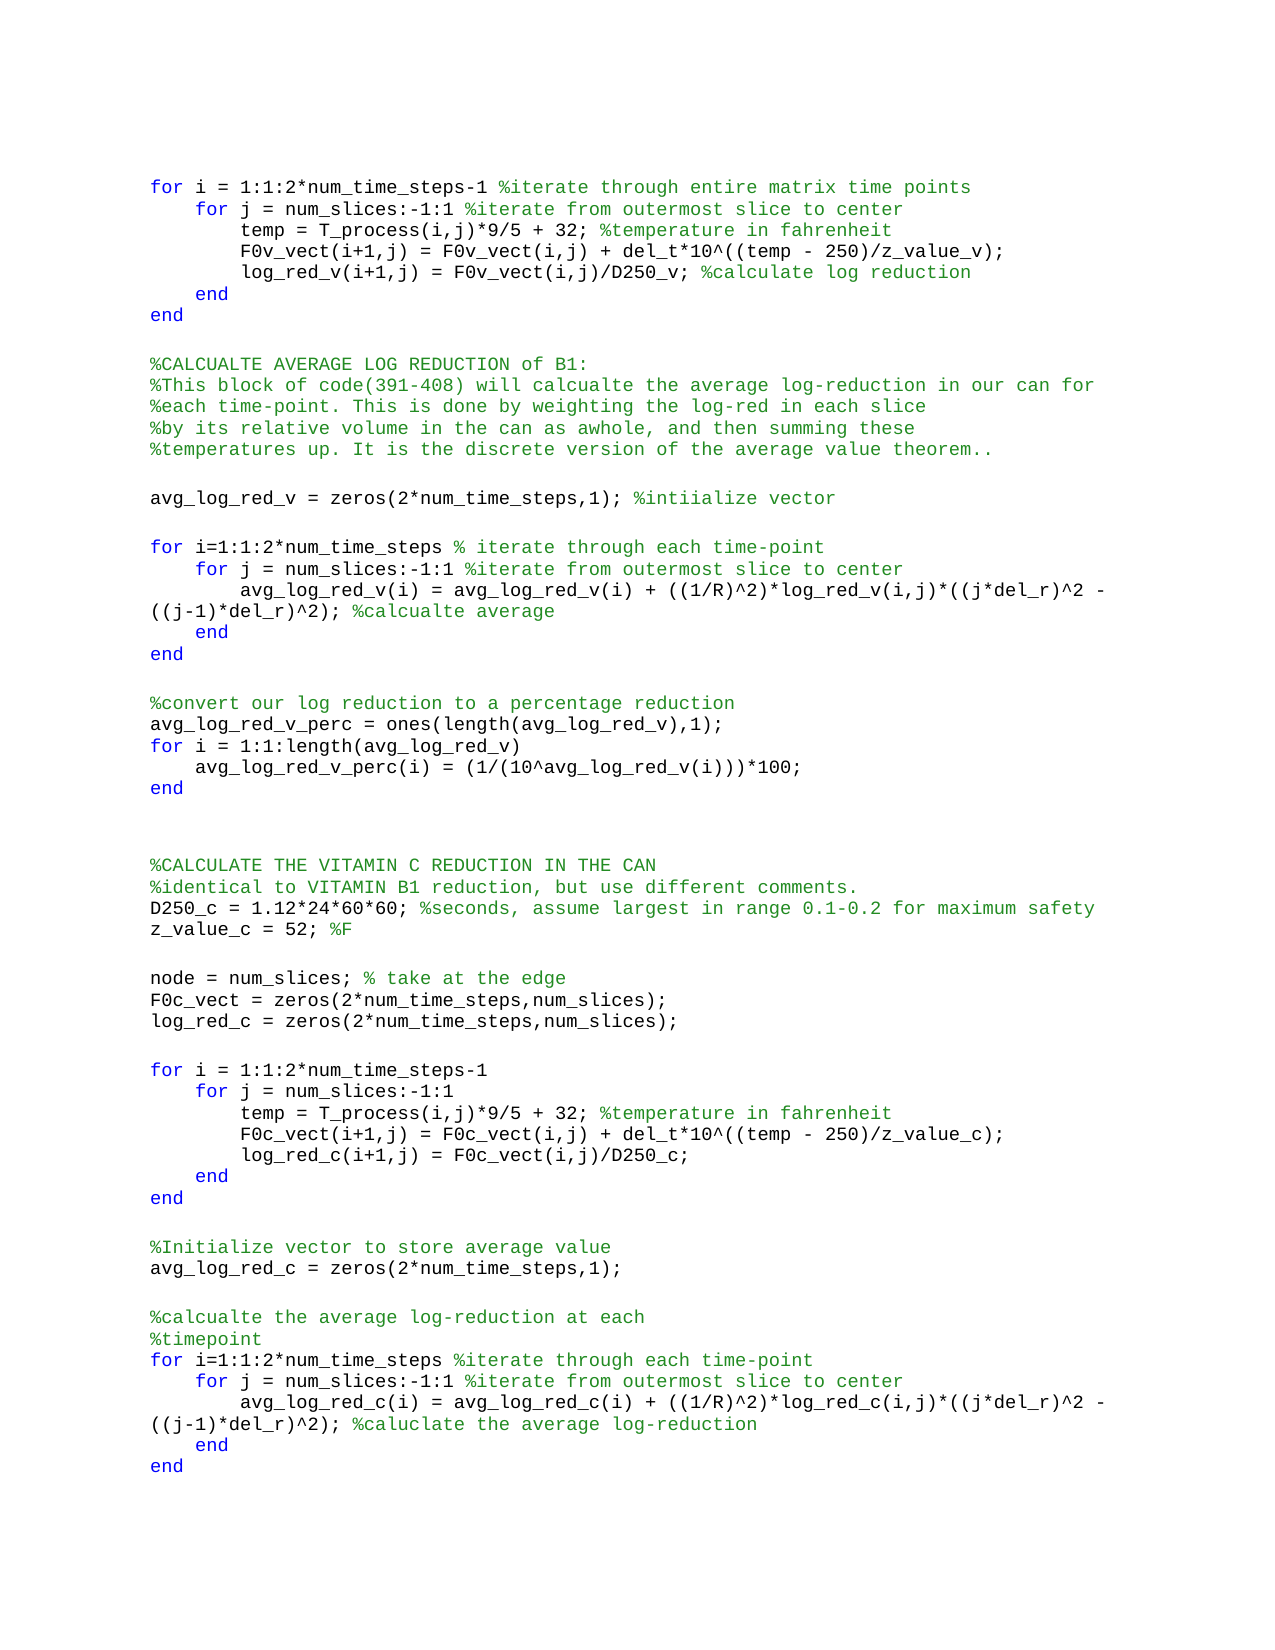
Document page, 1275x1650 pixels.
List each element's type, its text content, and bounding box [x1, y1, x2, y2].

text end [150, 1457, 1125, 1478]
text %CALCULATE THE VITAMIN C REDUCTION IN THE CAN [150, 856, 1125, 877]
text log_red_v(i+1,j) = F0v_vect(i,j)/D250_v; %calculate log reduction [150, 263, 1125, 284]
text for j = num_slices:-1:1 %iterate from outermost slice to center [150, 559, 1125, 581]
text %calcualte the average log-reduction at each [150, 1308, 1125, 1329]
text avg_log_red_v_perc = ones(length(avg_log_red_v),1); [150, 715, 1125, 736]
text for i = 1:1:2*num_time_steps-1 %iterate through entire matrix time points [150, 178, 1125, 199]
text for j = num_slices:-1:1 %iterate from outermost slice to center [150, 1372, 1125, 1393]
text temp = T_process(i,j)*9/5 + 32; %temperature in fahrenheit [150, 221, 1125, 242]
text %timepoint [150, 1329, 1125, 1351]
text end [150, 1188, 1125, 1210]
text %This block of code(391-408) will calcualte the average log-reduction in our can for [150, 376, 1125, 397]
text end [150, 284, 1125, 306]
text for i=1:1:2*num_time_steps % iterate through each time-point [150, 538, 1125, 559]
text avg_log_red_c = zeros(2*num_time_steps,1); [150, 1259, 1125, 1280]
text end [150, 1436, 1125, 1457]
text avg_log_red_v = zeros(2*num_time_steps,1); %intiialize vector [150, 489, 1125, 510]
text avg_log_red_v(i) = avg_log_red_v(i) + ((1/R)^2)*log_red_v(i,j)*((j*del_r)^2 - ((j-1)*del_r)^2); %calcualte average [150, 581, 1125, 623]
text log_red_c(i+1,j) = F0c_vect(i,j)/D250_c; [150, 1146, 1125, 1167]
text %Initialize vector to store average value [150, 1238, 1125, 1259]
text for i = 1:1:2*num_time_steps-1 [150, 1061, 1125, 1082]
text F0c_vect(i+1,j) = F0c_vect(i,j) + del_t*10^((temp - 250)/z_value_c); [150, 1125, 1125, 1146]
text z_value_c = 52; %F [150, 920, 1125, 941]
text temp = T_process(i,j)*9/5 + 32; %temperature in fahrenheit [150, 1103, 1125, 1125]
text %CALCUALTE AVERAGE LOG REDUCTION of B1: [150, 355, 1125, 376]
text for i=1:1:2*num_time_steps %iterate through each time-point [150, 1351, 1125, 1372]
text %convert our log reduction to a percentage reduction [150, 694, 1125, 715]
text for i = 1:1:length(avg_log_red_v) [150, 736, 1125, 758]
text log_red_c = zeros(2*num_time_steps,num_slices); [150, 1012, 1125, 1033]
text avg_log_red_v_perc(i) = (1/(10^avg_log_red_v(i)))*100; [150, 758, 1125, 779]
text %each time-point. This is done by weighting the log-red in each slice [150, 397, 1125, 418]
text for j = num_slices:-1:1 [150, 1082, 1125, 1103]
text node = num_slices; % take at the edge [150, 969, 1125, 990]
text F0v_vect(i+1,j) = F0v_vect(i,j) + del_t*10^((temp - 250)/z_value_v); [150, 242, 1125, 263]
text end [150, 306, 1125, 327]
text end [150, 644, 1125, 666]
text end [150, 623, 1125, 644]
text %identical to VITAMIN B1 reduction, but use different comments. [150, 877, 1125, 899]
text for j = num_slices:-1:1 %iterate from outermost slice to center [150, 199, 1125, 221]
text avg_log_red_c(i) = avg_log_red_c(i) + ((1/R)^2)*log_red_c(i,j)*((j*del_r)^2 - ((j-1)*del_r)^2); %caluclate the average log-reduction [150, 1393, 1125, 1436]
text F0c_vect = zeros(2*num_time_steps,num_slices); [150, 990, 1125, 1012]
text %by its relative volume in the can as awhole, and then summing these [150, 418, 1125, 440]
text end [150, 1167, 1125, 1188]
text end [150, 779, 1125, 800]
text D250_c = 1.12*24*60*60; %seconds, assume largest in range 0.1-0.2 for maximum safety [150, 899, 1125, 920]
text %temperatures up. It is the discrete version of the average value theorem.. [150, 440, 1125, 461]
